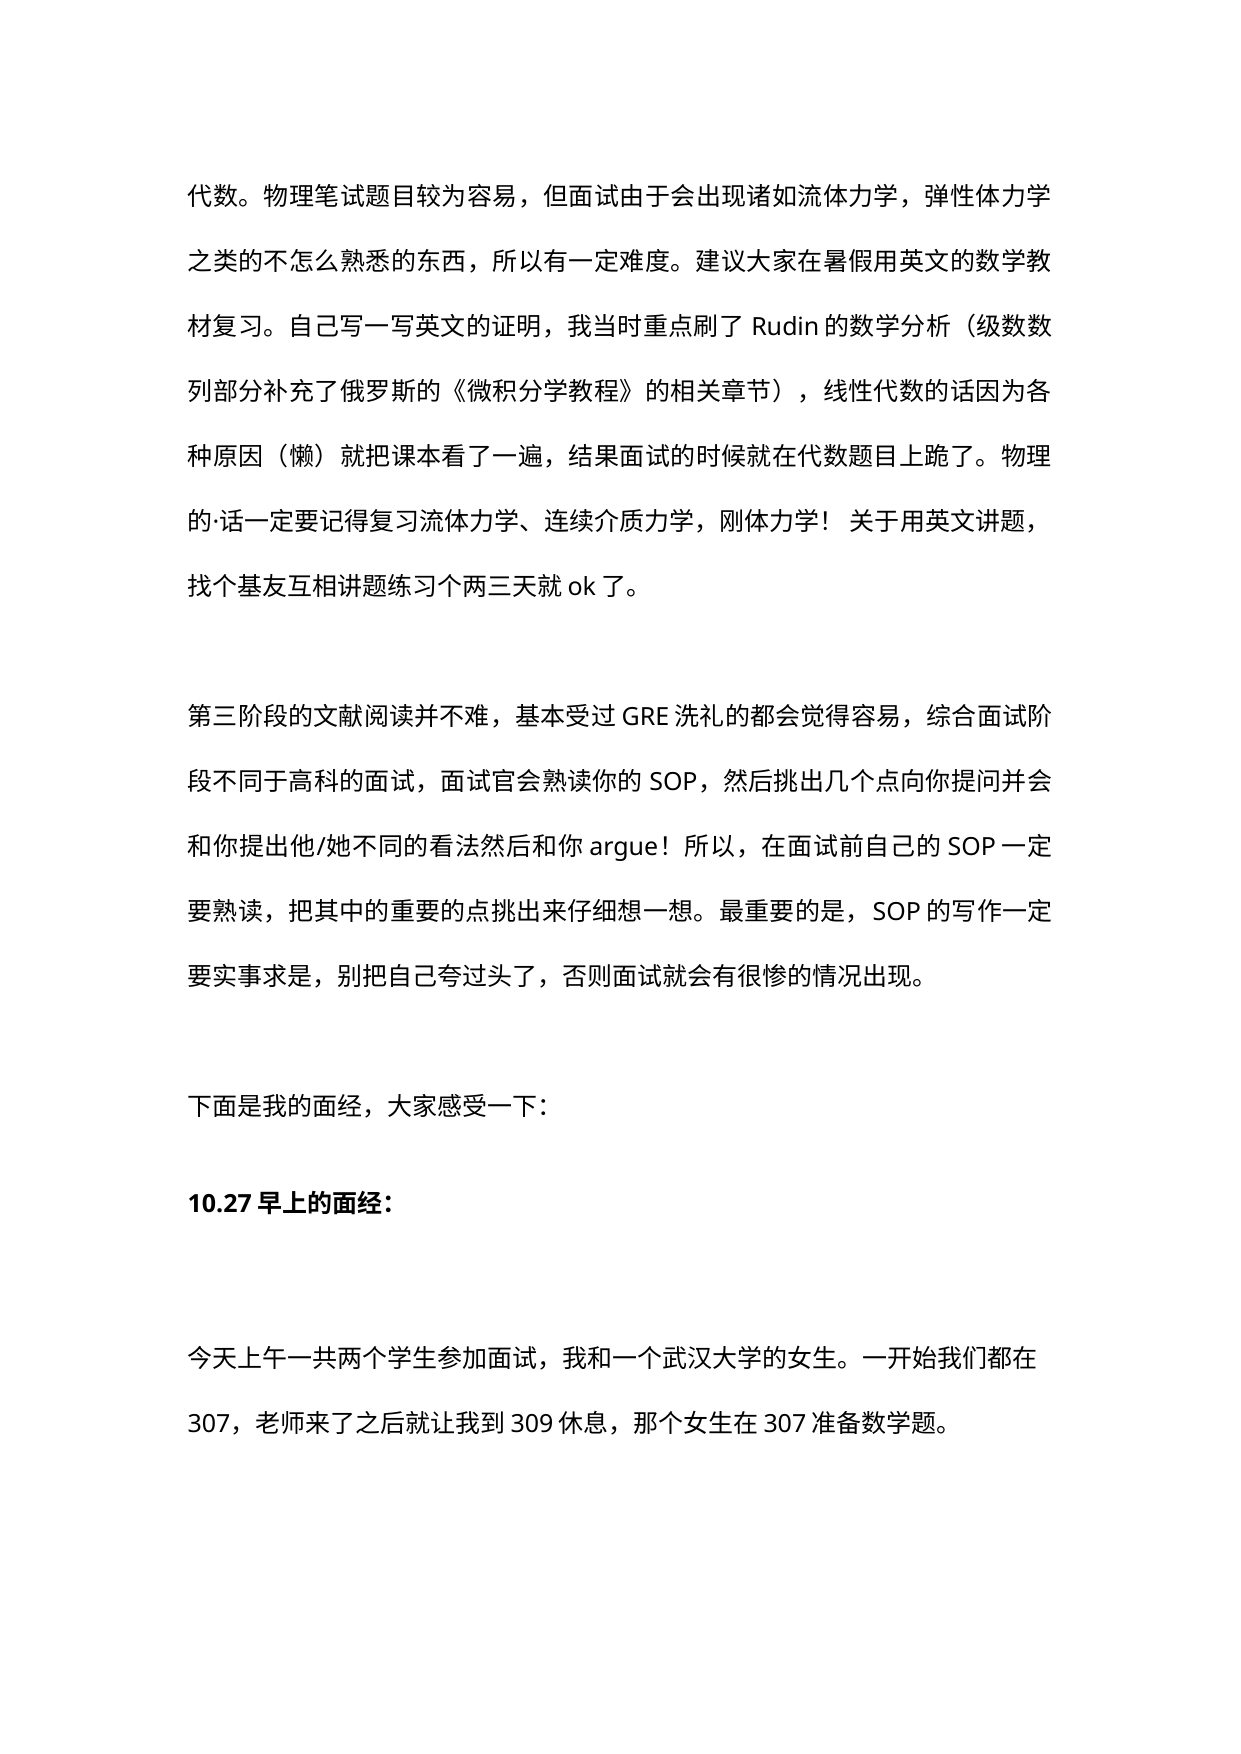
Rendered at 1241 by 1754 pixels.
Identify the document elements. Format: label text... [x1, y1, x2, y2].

text 下面是我的面经，大家感受一下： [187, 1072, 1053, 1137]
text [187, 162, 1053, 617]
text 10.27早上的面经： [187, 1169, 1053, 1234]
text 今天上午一共两个学生参加面试，我和一个武汉大学的女生。一开始我们都在307，老师来了之后就让我到309休息，那个女生在307准备数学题。 [187, 1259, 1053, 1454]
text 第三阶段的文献阅读并不难，基本受过GRE洗礼的都会觉得容易，综合面试阶段不同于高科的面试，面试官会熟读你的SOP，然后挑出几个点向你提问并会和你提出他/她不同的看法然后和你argue！所以，在面试前自己的SOP一定要熟读，把其中的重要的点挑出来仔细想一想。最重要的是，SOP的写作一定要实事求是，别把自己夸过头了，否则面试就会有很惨的情况出现。 [187, 682, 1053, 1007]
